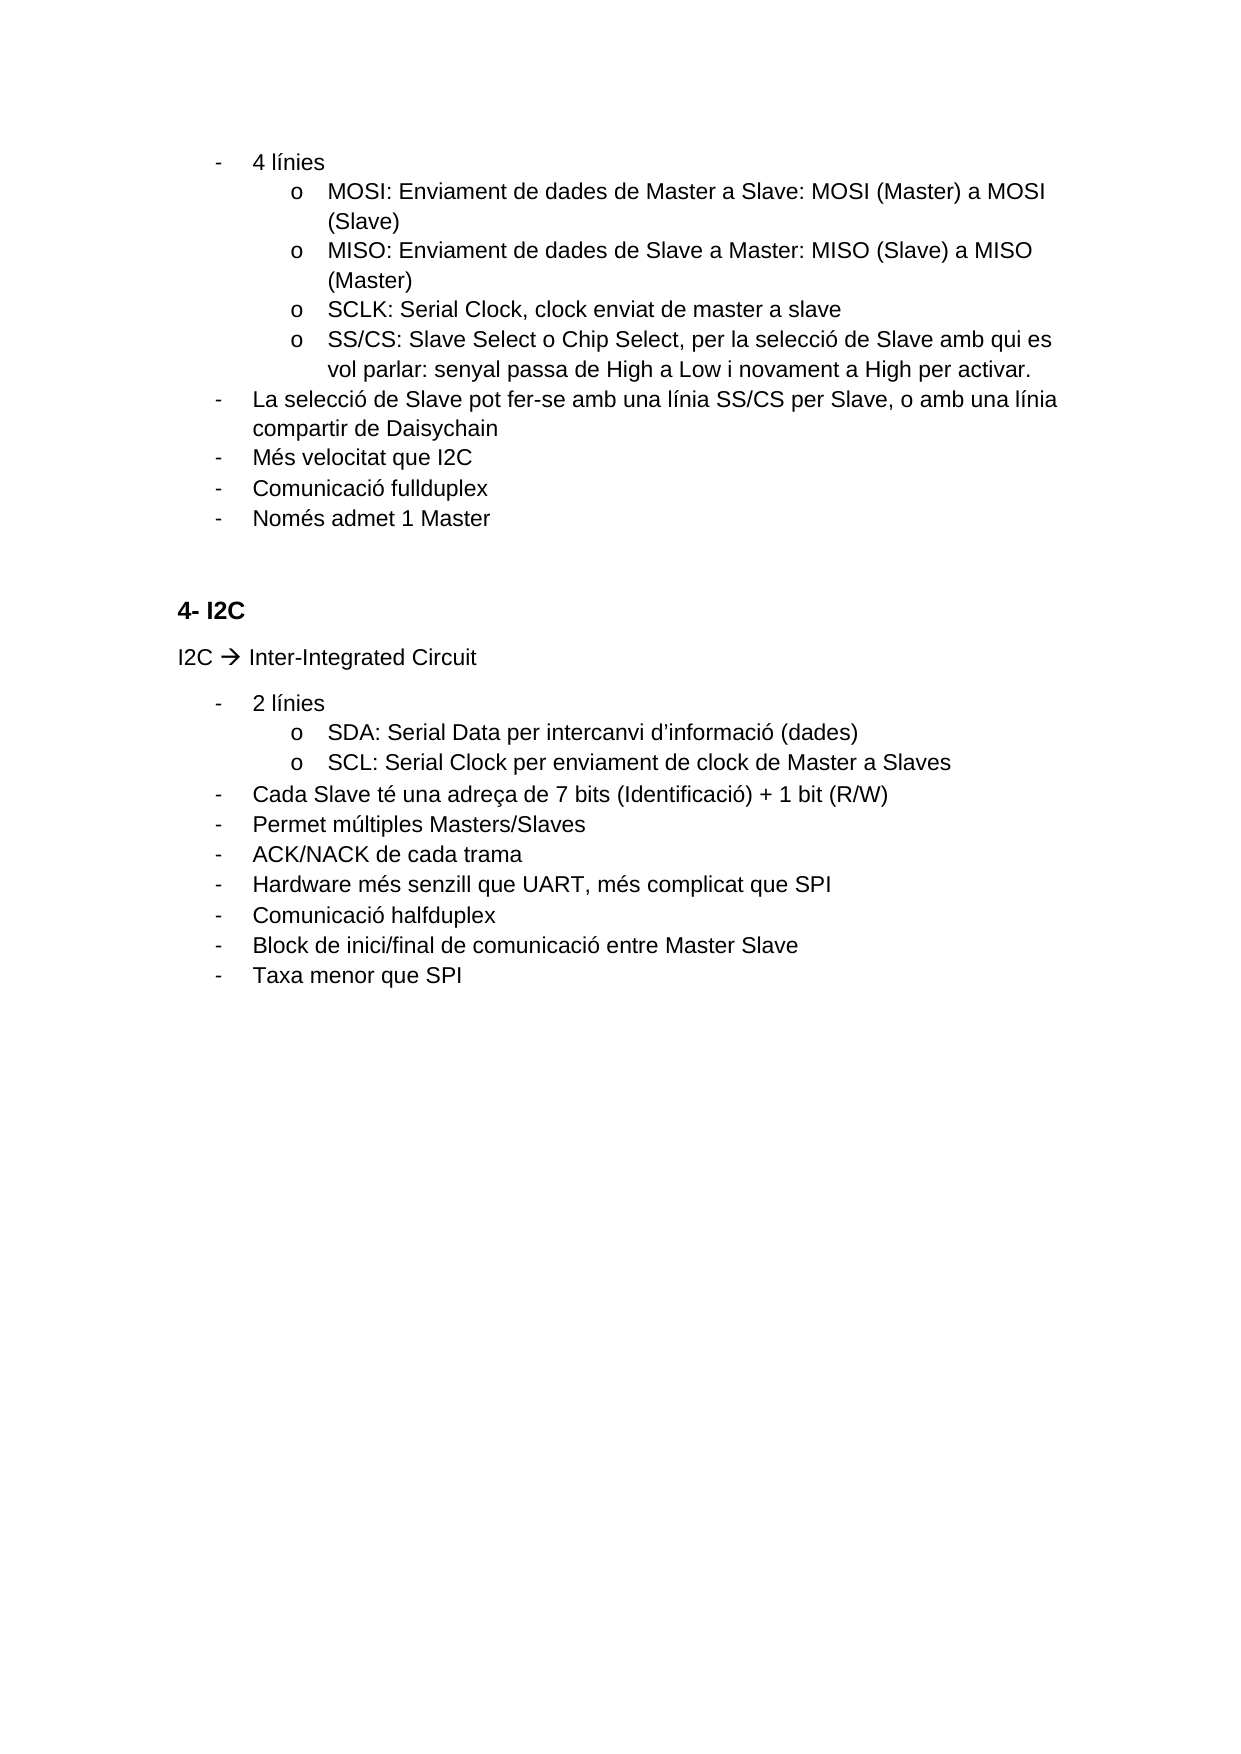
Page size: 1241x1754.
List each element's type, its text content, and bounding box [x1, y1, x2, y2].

list 4 línies [215, 148, 1063, 176]
list Només admet 1 Master [215, 504, 1063, 532]
list Comunicació fullduplex [215, 474, 1063, 502]
text I2C Inter-Integrated Circuit [177, 643, 1063, 670]
list ACK/NACK de cada trama [215, 840, 1063, 868]
text 4- I2C [177, 596, 1063, 624]
list MISO: Enviament de dades de Slave a Master: MISO (Slave) a MISO (Master) [290, 237, 1063, 293]
list Permet múltiples Masters/Slaves [215, 810, 1063, 838]
list SCL: Serial Clock per enviament de clock de Master a Slaves [290, 749, 1063, 778]
list Block de inici/final de comunicació entre Master Slave [215, 931, 1063, 959]
list Taxa menor que SPI [215, 961, 1063, 989]
list Més velocitat que I2C [215, 443, 1063, 471]
list Hardware més senzill que UART, més complicat que SPI [215, 871, 1063, 898]
list SS/CS: Slave Select o Chip Select, per la selecció de Slave amb qui es vol parlar: senyal passa de High a Low i novament a High per activar. [290, 326, 1063, 383]
list MOSI: Enviament de dades de Master a Slave: MOSI (Master) a MOSI (Slave) [290, 178, 1063, 234]
list SDA: Serial Data per intercanvi d’informació (dades) [290, 719, 1063, 747]
list Cada Slave té una adreça de 7 bits (Identificació) + 1 bit (R/W) [215, 780, 1063, 808]
list La selecció de Slave pot fer-se amb una línia SS/CS per Slave, o amb una línia compartir de Daisychain [215, 385, 1063, 441]
list Comunicació halfduplex [215, 901, 1063, 929]
list 2 línies [215, 689, 1063, 717]
list SCLK: Serial Clock, clock enviat de master a slave [290, 296, 1063, 324]
